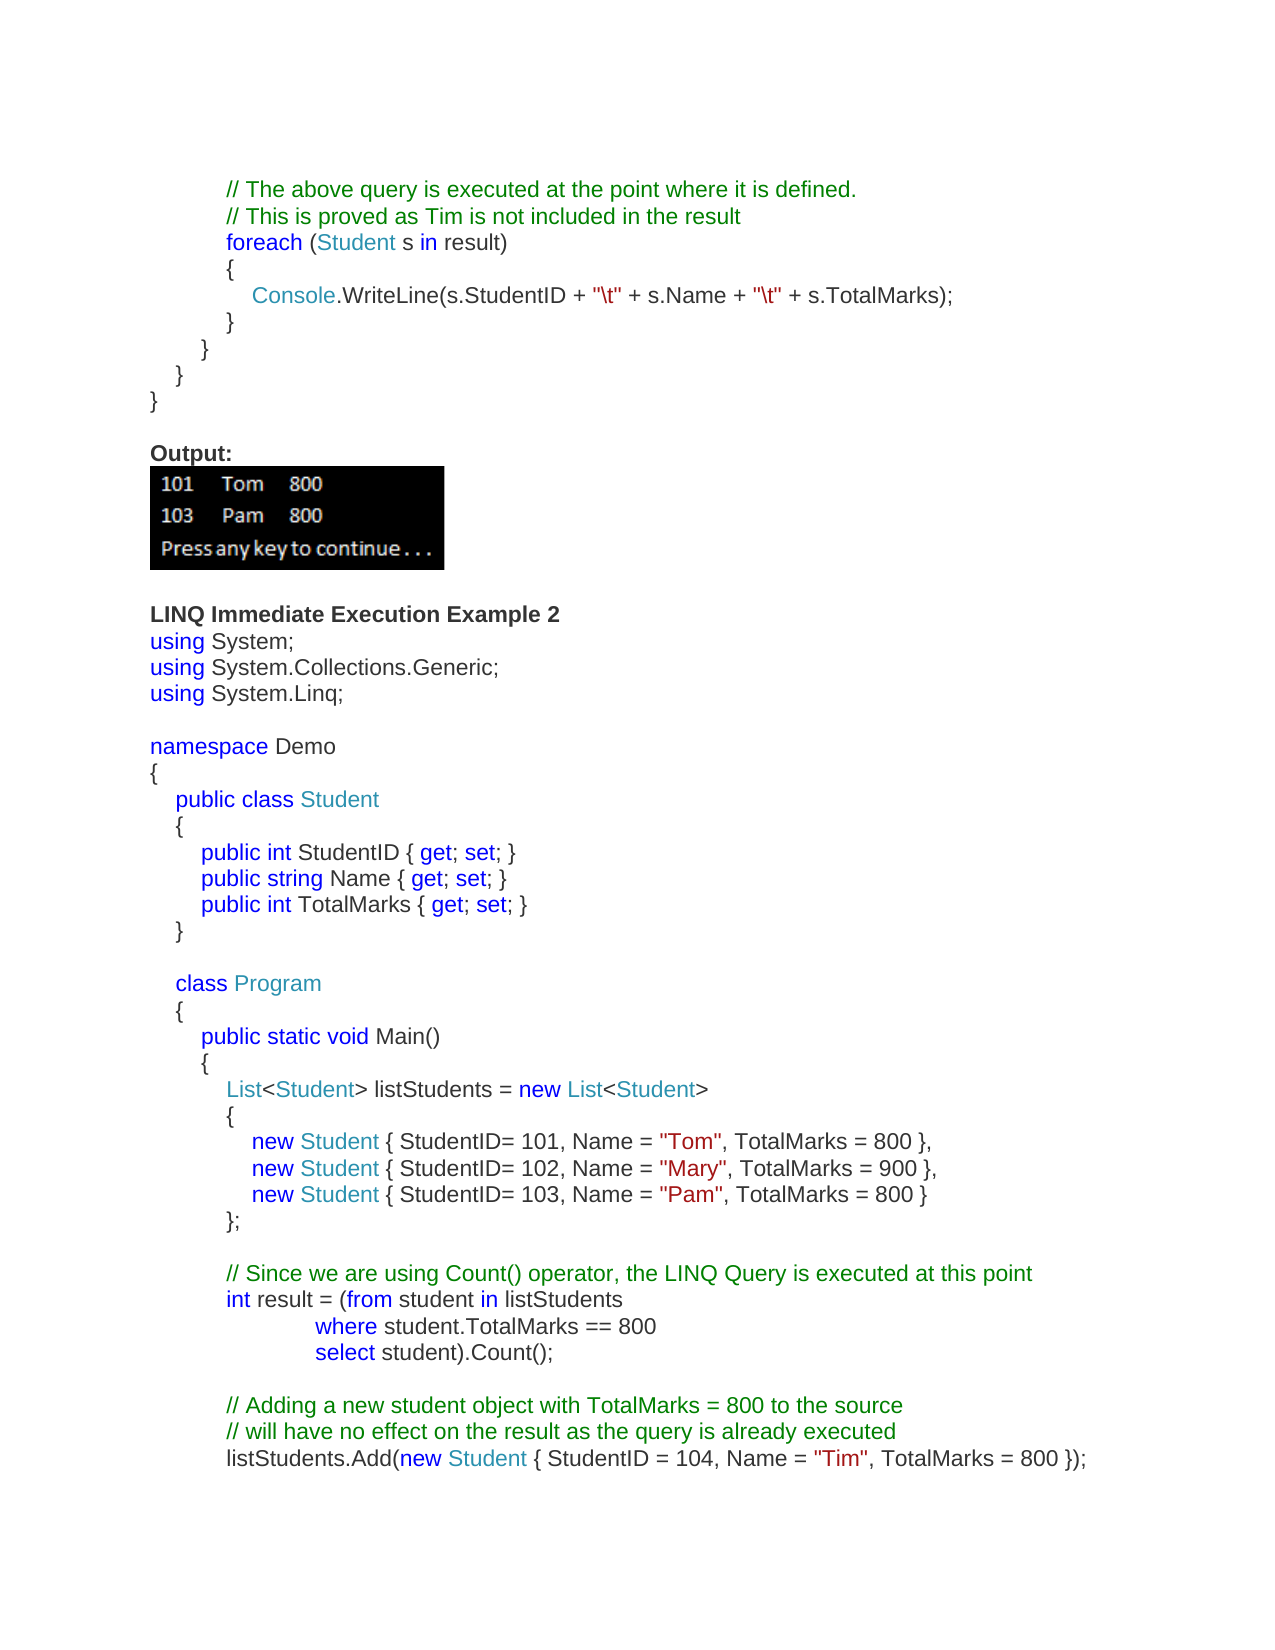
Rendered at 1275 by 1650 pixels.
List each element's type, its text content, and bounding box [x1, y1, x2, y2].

text listStudents.Add(new Student { StudentID = 104, Name = "Tim", TotalMarks = 800 }); [150, 1444, 1125, 1471]
text } [150, 334, 1125, 361]
text new Student { StudentID= 103, Name = "Pam", TotalMarks = 800 } [150, 1181, 1125, 1207]
text where student.TotalMarks == 800 [150, 1313, 1125, 1339]
text List<Student> listStudents = new List<Student> [150, 1076, 1125, 1102]
text public static void Main() [150, 1023, 1125, 1049]
text foreach (Student s in result) [150, 229, 1125, 255]
text } [150, 308, 1125, 334]
text Console.WriteLine(s.StudentID + "\t" + s.Name + "\t" + s.TotalMarks); [150, 282, 1125, 308]
text // Since we are using Count() operator, the LINQ Query is executed at this point [150, 1260, 1125, 1286]
text int result = (from student in listStudents [150, 1286, 1125, 1313]
text public int TotalMarks { get; set; } [150, 891, 1125, 917]
text Output: LINQ Immediate Execution Example 2 [150, 413, 1125, 628]
text // This is proved as Tim is not included in the result [150, 203, 1125, 229]
text // The above query is executed at the point where it is defined. [150, 176, 1125, 203]
picture [150, 466, 445, 570]
text }; [150, 1207, 1125, 1234]
text public class Student [150, 786, 1125, 812]
text } [150, 361, 1125, 387]
text new Student { StudentID= 101, Name = "Tom", TotalMarks = 800 }, [150, 1128, 1125, 1155]
text using System.Collections.Generic; [150, 654, 1125, 680]
text select student).Count(); [150, 1339, 1125, 1366]
text using System; [150, 628, 1125, 654]
text public int StudentID { get; set; } [150, 838, 1125, 865]
text { [150, 255, 1125, 282]
text { [150, 997, 1125, 1023]
text // will have no effect on the result as the query is already executed [150, 1418, 1125, 1444]
text } [150, 387, 1125, 413]
text { [150, 812, 1125, 838]
text new Student { StudentID= 102, Name = "Mary", TotalMarks = 900 }, [150, 1155, 1125, 1181]
text { [150, 1049, 1125, 1076]
text { [150, 1102, 1125, 1128]
text // Adding a new student object with TotalMarks = 800 to the source [150, 1392, 1125, 1418]
text { [150, 759, 1125, 786]
text using System.Linq; [150, 680, 1125, 707]
text namespace Demo [150, 733, 1125, 759]
text class Program [150, 970, 1125, 997]
text } [150, 917, 1125, 944]
text public string Name { get; set; } [150, 865, 1125, 891]
